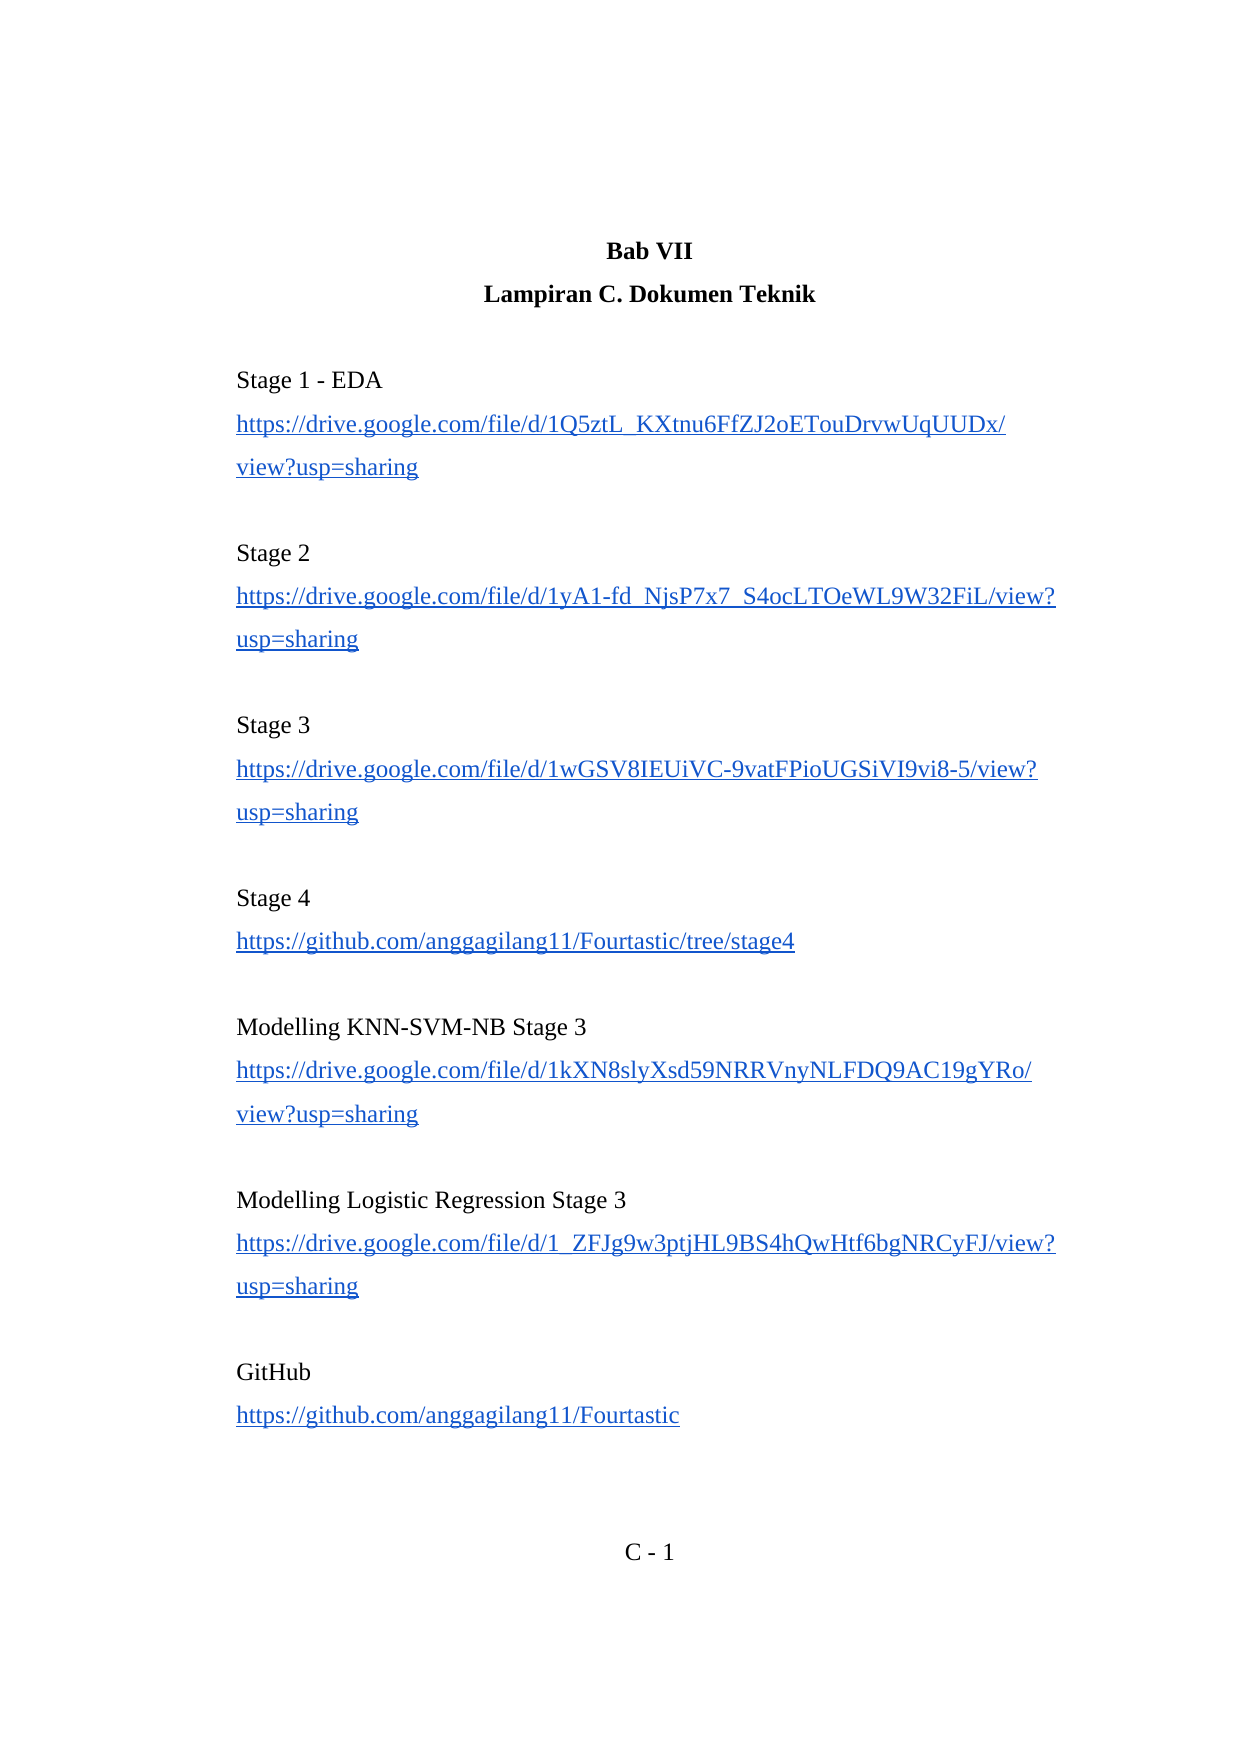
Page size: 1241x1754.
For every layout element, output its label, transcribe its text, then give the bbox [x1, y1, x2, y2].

text Stage 3 [236, 711, 1063, 739]
text Stage 1 - EDA https://drive.google.com/file/d/1Q5ztL_KXtnu6FfZJ2oETouDrvwUqUUDx/view?usp=sharing [236, 366, 1063, 481]
text Modelling Logistic Regression Stage 3 [236, 1185, 1063, 1214]
text Stage 2 [236, 538, 1063, 567]
text https://drive.google.com/file/d/1kXN8slyXsd59NRRVnyNLFDQ9AC19gYRo/view?usp=sharing [236, 1056, 1063, 1127]
text https://github.com/anggagilang11/Fourtastic/tree/stage4 [236, 926, 1063, 955]
subtitle Bab VII [236, 236, 1063, 265]
text https://drive.google.com/file/d/1_ZFJg9w3ptjHL9BS4hQwHtf6bgNRCyFJ/view?usp=sharing [236, 1228, 1063, 1300]
text GitHub [236, 1357, 1063, 1386]
text https://drive.google.com/file/d/1wGSV8IEUiVC-9vatFPioUGSiVI9vi8-5/view?usp=sharing [236, 754, 1063, 826]
text Stage 4 [236, 883, 1063, 912]
text Modelling KNN-SVM-NB Stage 3 [236, 1012, 1063, 1041]
text https://github.com/anggagilang11/Fourtastic [236, 1401, 1063, 1429]
subtitle Lampiran C. Dokumen Teknik [236, 279, 1063, 308]
text https://drive.google.com/file/d/1yA1-fd_NjsP7x7_S4ocLTOeWL9W32FiL/view?usp=sharing [236, 581, 1063, 653]
